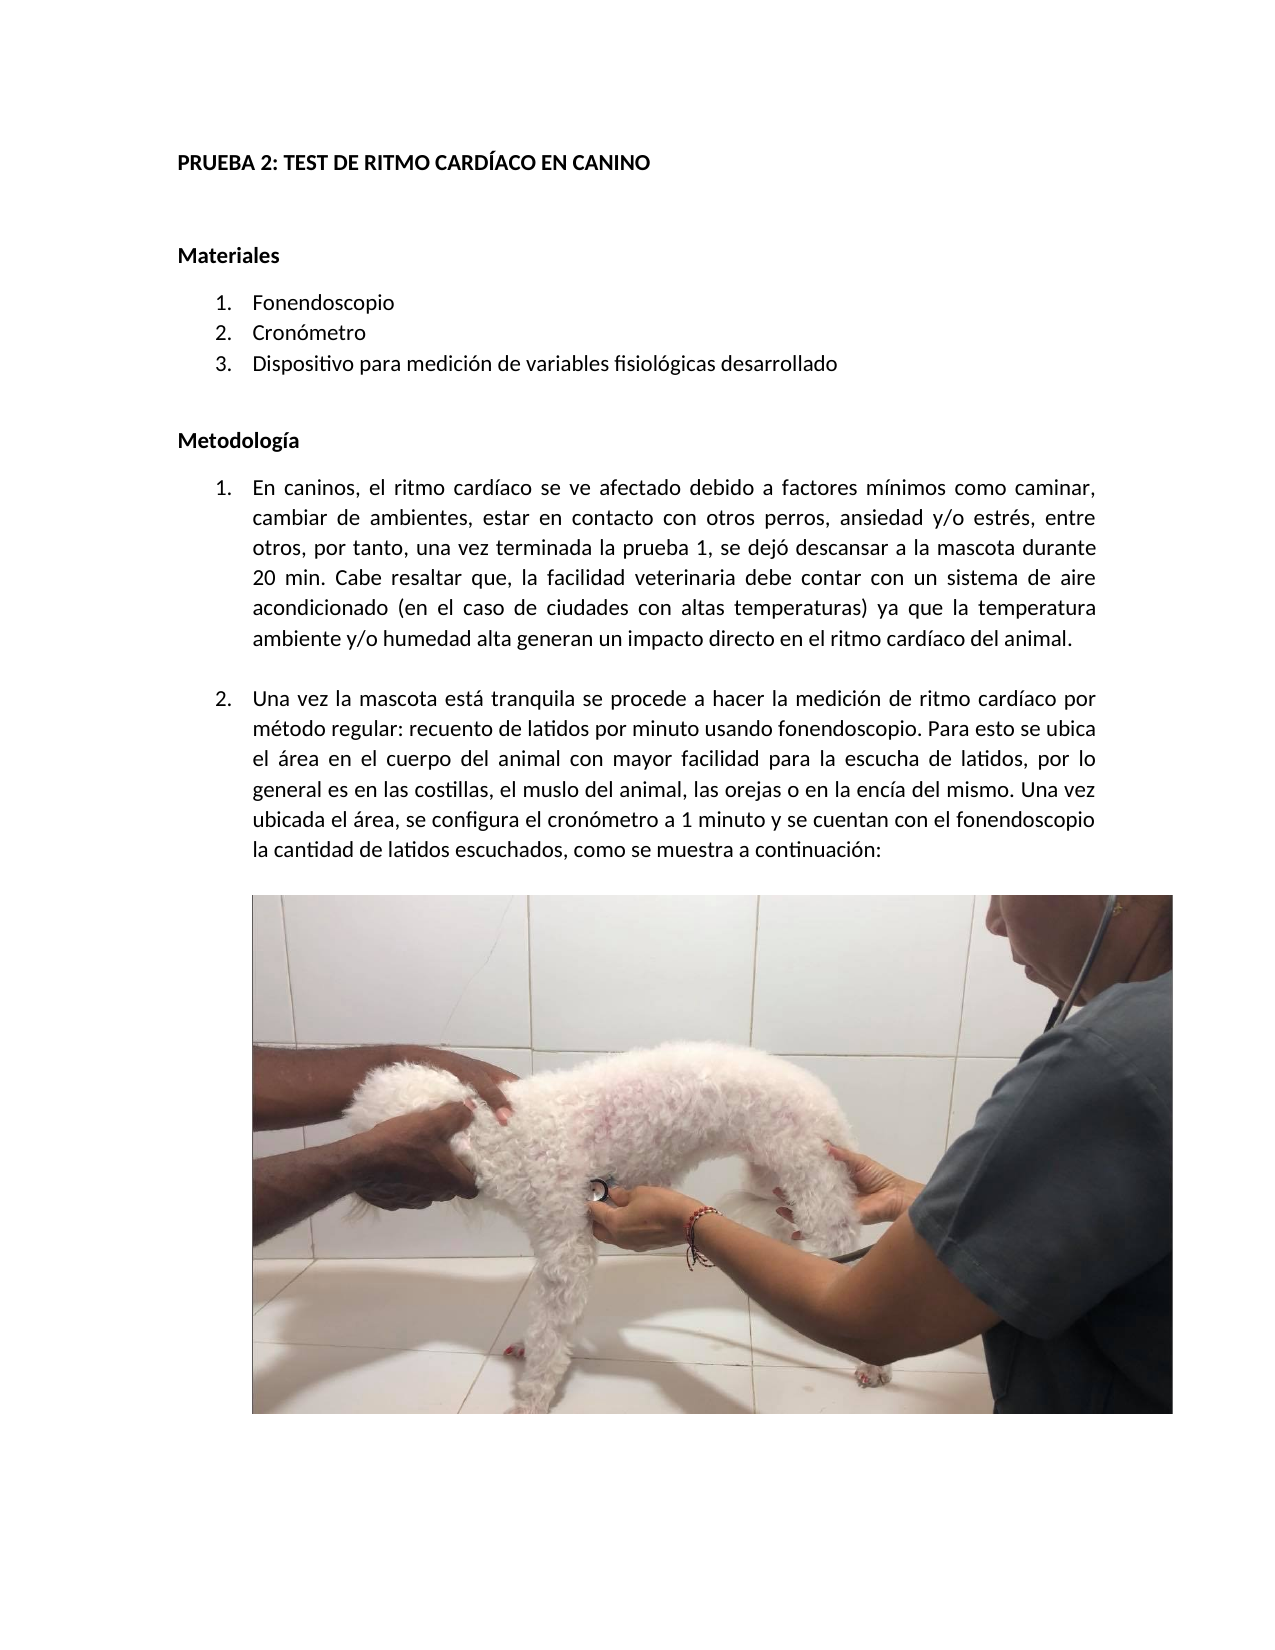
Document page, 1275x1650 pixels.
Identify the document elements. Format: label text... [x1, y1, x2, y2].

list En caninos, el ritmo cardíaco se ve afectado debido a factores mínimos como caminar, cambiar de ambientes, estar en contacto con otros perros, ansiedad y/o estrés, entre otros, por tanto, una vez terminada la prueba 1, se dejó descansar a la mascota durante 20 min. Cabe resaltar que, la facilidad veterinaria debe contar con un sistema de aire acondicionado (en el caso de ciudades con altas temperaturas) ya que la temperatura ambiente y/o humedad alta generan un impacto directo en el ritmo cardíaco del animal. [215, 473, 1098, 652]
text Metodología [177, 426, 1098, 454]
text PRUEBA 2: TEST DE RITMO CARDÍACO EN CANINO [177, 148, 1098, 176]
text Materiales [177, 241, 1098, 269]
list Una vez la mascota está tranquila se procede a hacer la medición de ritmo cardíaco por método regular: recuento de latidos por minuto usando fonendoscopio. Para esto se ubica el área en el cuerpo del animal con mayor facilidad para la escucha de latidos, por lo general es en las costillas, el muslo del animal, las orejas o en la encía del mismo. Una vez ubicada el área, se configura el cronómetro a 1 minuto y se cuentan con el fonendoscopio la cantidad de latidos escuchados, como se muestra a continuación: [215, 684, 1098, 863]
list Fonendoscopio [215, 288, 1098, 316]
picture [252, 895, 1173, 1414]
list Dispositivo para medición de variables fisiológicas desarrollado [215, 349, 1098, 377]
list Cronómetro [215, 318, 1098, 346]
